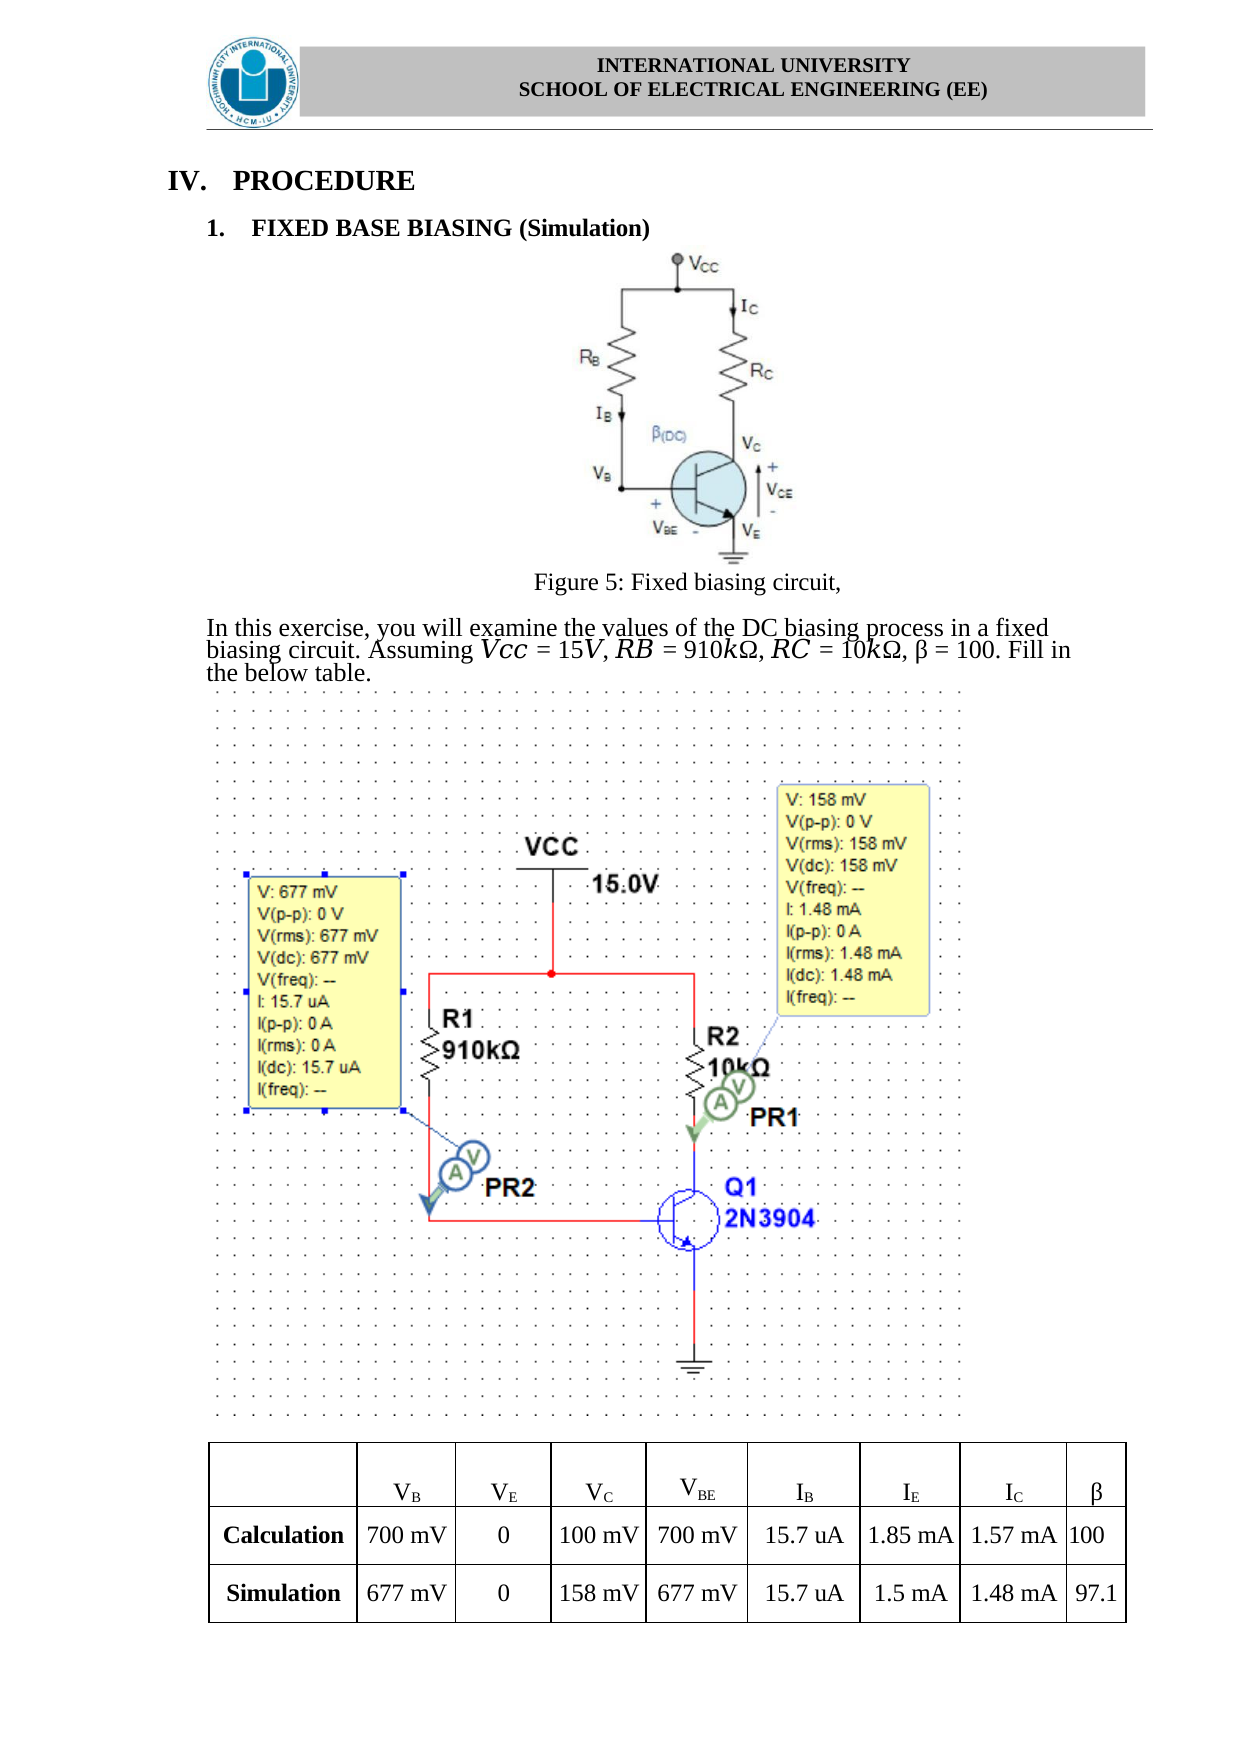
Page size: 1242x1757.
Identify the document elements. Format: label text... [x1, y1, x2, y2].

table_cell 1.5 mA [861, 1565, 959, 1621]
table_cell 700 mV [358, 1507, 455, 1564]
table_cell 1.85 mA [861, 1507, 959, 1564]
table_header IE [861, 1443, 959, 1506]
table_cell 0 [456, 1507, 550, 1564]
table_header VE [456, 1443, 550, 1506]
text In this exercise, you will examine the values of the DC biasing process in a fixed biasing circuit. Assuming 𝑉𝑐𝑐 = 15𝑉, 𝑅𝐵 = 910𝑘Ω, 𝑅𝐶 = 10𝑘Ω, β = 100. Fill in the below table. [206, 618, 1081, 687]
table_header VBE [647, 1443, 747, 1506]
table_cell 158 mV [552, 1565, 645, 1621]
table_cell 100 mV [552, 1507, 645, 1564]
table_cell Calculation [210, 1507, 356, 1564]
table_cell 677 mV [647, 1565, 747, 1621]
table_header IC [961, 1443, 1066, 1506]
table_cell Simulation [210, 1565, 356, 1621]
picture [206, 35, 1153, 130]
picture [209, 687, 965, 1416]
subtitle PROCEDURE [167, 163, 1194, 197]
table_header VC [552, 1443, 645, 1506]
list FIXED BASE BIASING (Simulation) [206, 213, 1194, 242]
table_cell 100 [1067, 1507, 1125, 1564]
text Figure 5: Fixed biasing circuit, [186, 242, 1188, 595]
table_cell 700 mV [647, 1507, 747, 1564]
table_cell 0 [456, 1565, 550, 1621]
table_cell 677 mV [358, 1565, 455, 1621]
table_cell 1.48 mA [961, 1565, 1066, 1621]
table_header VB [358, 1443, 455, 1506]
table_cell 15.7 uA [748, 1565, 859, 1621]
table_header β [1067, 1443, 1125, 1506]
table_cell 15.7 uA [748, 1507, 859, 1564]
table_cell 1.57 mA [961, 1507, 1066, 1564]
table_header IB [748, 1443, 859, 1506]
table_header [210, 1443, 356, 1506]
table_cell 97.1 [1067, 1565, 1125, 1621]
